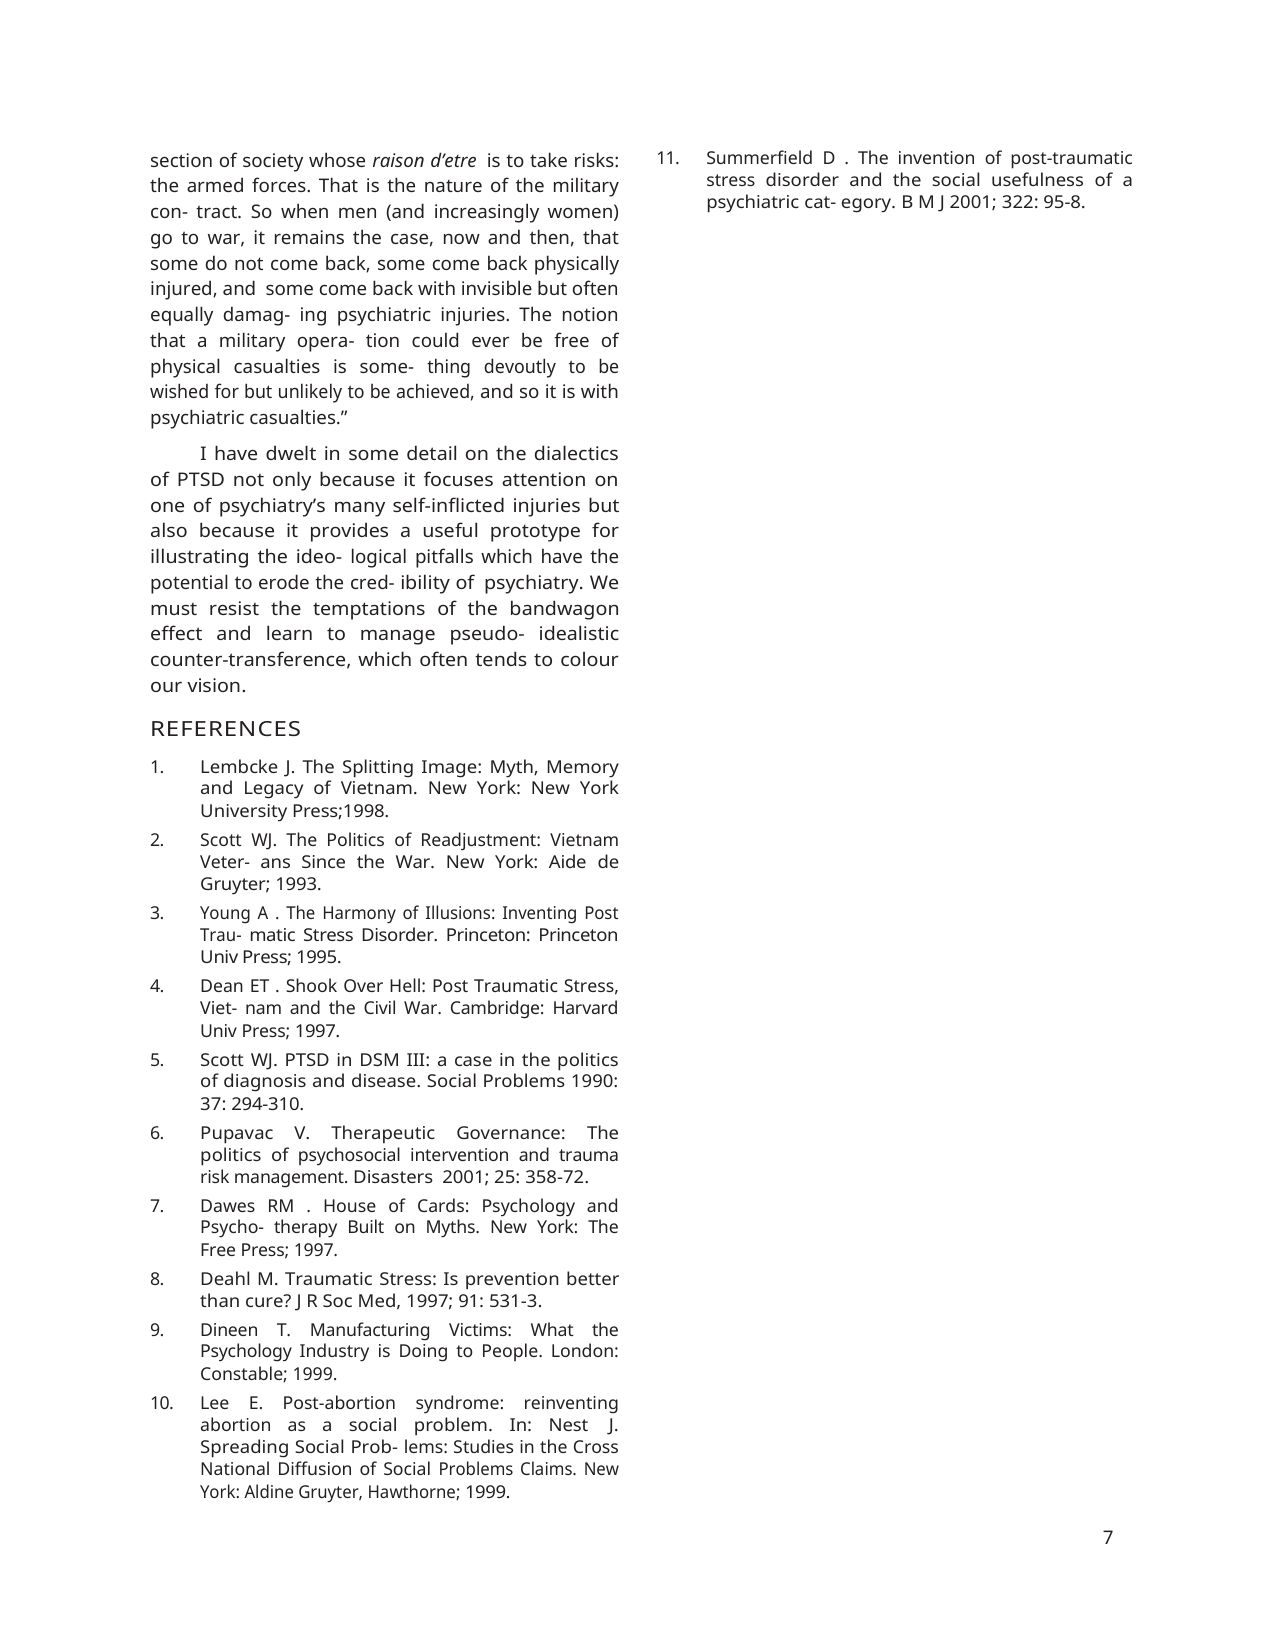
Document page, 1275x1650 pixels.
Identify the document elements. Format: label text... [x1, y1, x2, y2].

text I have dwelt in some detail on the dialectics of PTSD not only because it focuses attention on one of psychiatry’s many self-inflicted injuries but also because it provides a useful prototype for illustrating the ideo- logical pitfalls which have the potential to erode the cred- ibility of psychiatry. We must resist the temptations of the bandwagon effect and learn to manage pseudo- idealistic counter-transference, which often tends to colour our vision. [150, 441, 619, 698]
list Scott WJ. The Politics of Readjustment: Vietnam Veter- ans Since the War. New York: Aide de Gruyter; 1993. [150, 828, 619, 896]
list Young A . The Harmony of Illusions: Inventing Post Trau- matic Stress Disorder. Princeton: Princeton Univ Press; 1995. [150, 902, 619, 969]
list Scott WJ. PTSD in DSM III: a case in the politics of diagnosis and disease. Social Problems 1990: 37: 294-310. [150, 1048, 619, 1115]
text section of society whose raison d’etre is to take risks: the armed forces. That is the nature of the military con- tract. So when men (and increasingly women) go to war, it remains the case, now and then, that some do not come back, some come back physically injured, and some come back with invisible but often equally damag- ing psychiatric injuries. The notion that a military opera- tion could ever be free of physical casualties is some- thing devoutly to be wished for but unlikely to be achieved, and so it is with psychiatric casualties.” [150, 147, 619, 430]
list Dean ET . Shook Over Hell: Post Traumatic Stress, Viet- nam and the Civil War. Cambridge: Harvard Univ Press; 1997. [150, 975, 619, 1042]
list Lembcke J. The Splitting Image: Myth, Memory and Legacy of Vietnam. New York: New York University Press;1998. [150, 756, 619, 822]
text REFERENCES [150, 714, 623, 742]
list Pupavac V. Therapeutic Governance: The politics of psychosocial intervention and trauma risk management. Disasters 2001; 25: 358-72. [150, 1121, 619, 1189]
list Summerfield D . The invention of post-traumatic stress disorder and the social usefulness of a psychiatric cat- egory. B M J 2001; 322: 95-8. [656, 147, 1133, 214]
list Dawes RM . House of Cards: Psychology and Psycho- therapy Built on Myths. New York: The Free Press; 1997. [150, 1195, 619, 1261]
list Lee E. Post-abortion syndrome: reinventing abortion as a social problem. In: Nest J. Spreading Social Prob- lems: Studies in the Cross National Diffusion of Social Problems Claims. New York: Aldine Gruyter, Hawthorne; 1999. [150, 1392, 619, 1503]
list Dineen T. Manufacturing Victims: What the Psychology Industry is Doing to People. London: Constable; 1999. [150, 1318, 619, 1386]
list Deahl M. Traumatic Stress: Is prevention better than cure? J R Soc Med, 1997; 91: 531-3. [150, 1268, 619, 1312]
